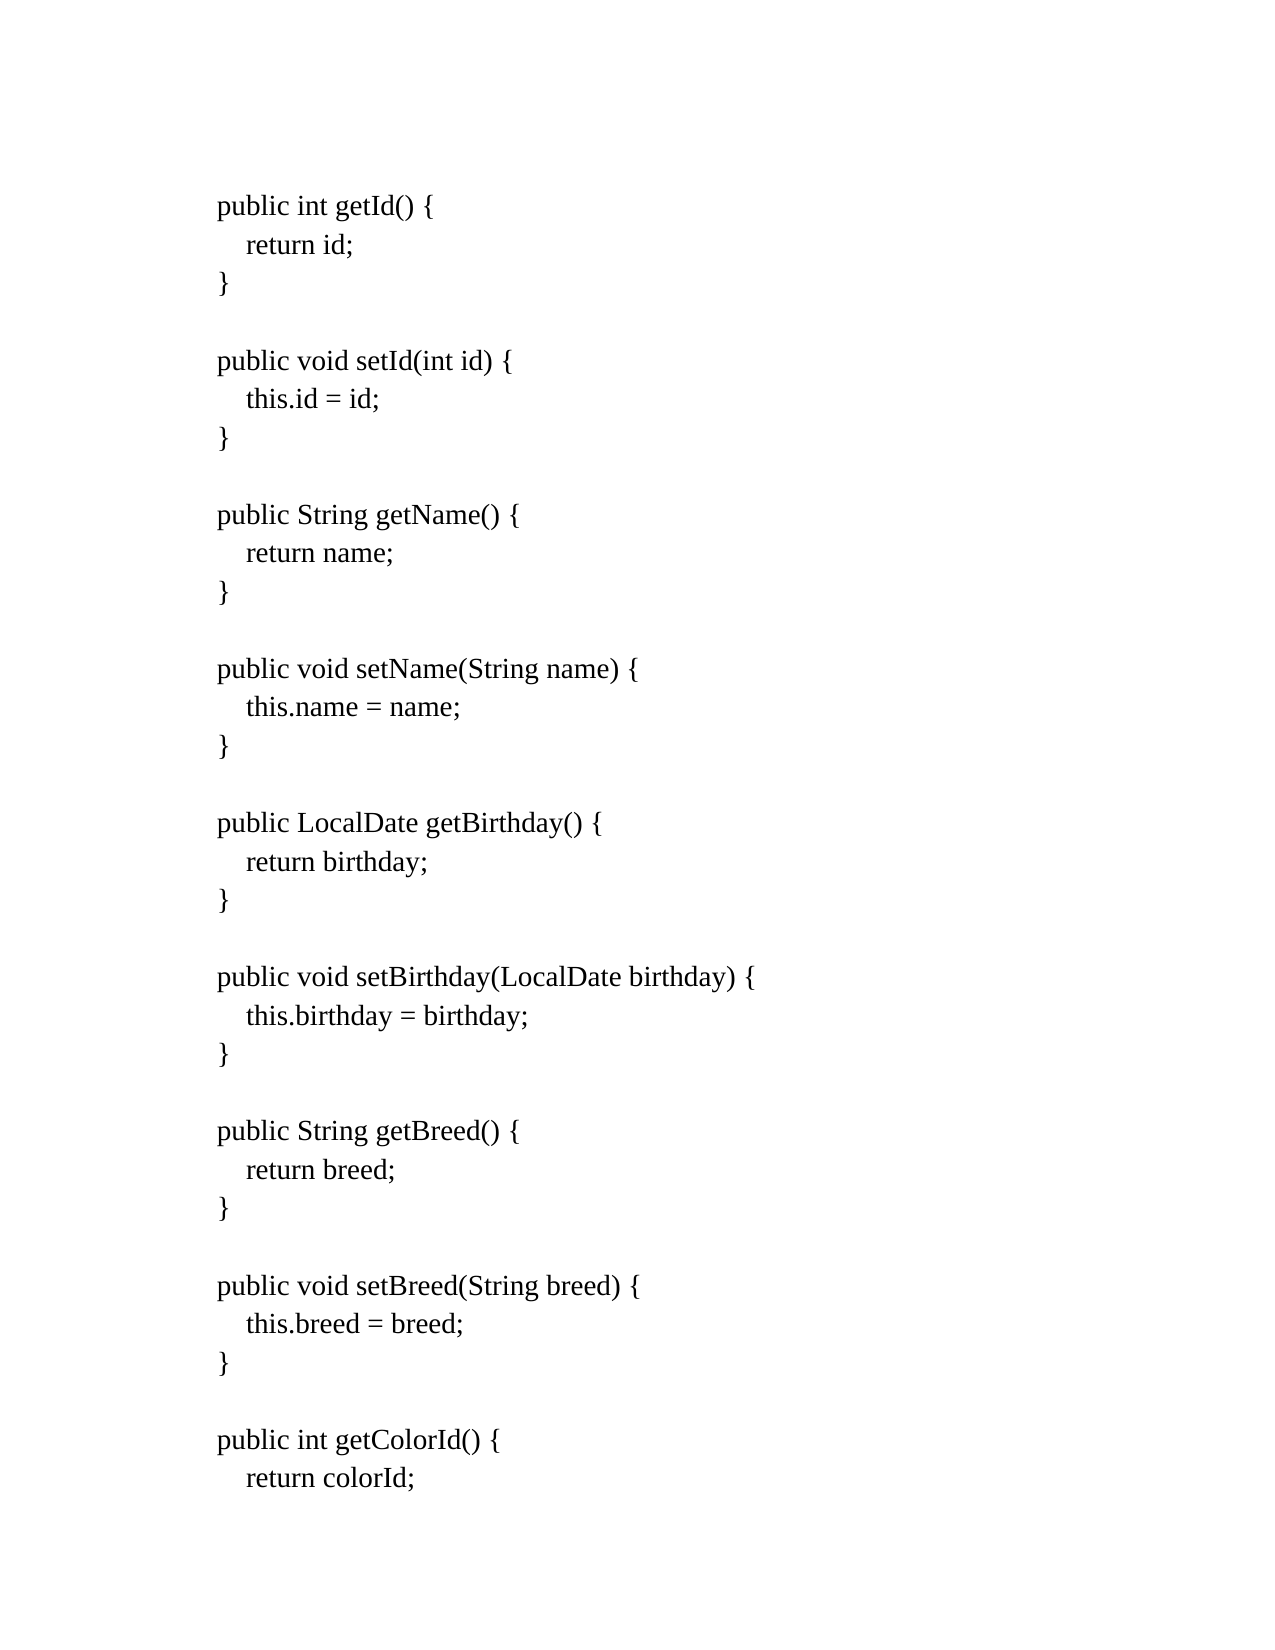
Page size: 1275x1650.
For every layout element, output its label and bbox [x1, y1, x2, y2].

text [187, 150, 1087, 1494]
